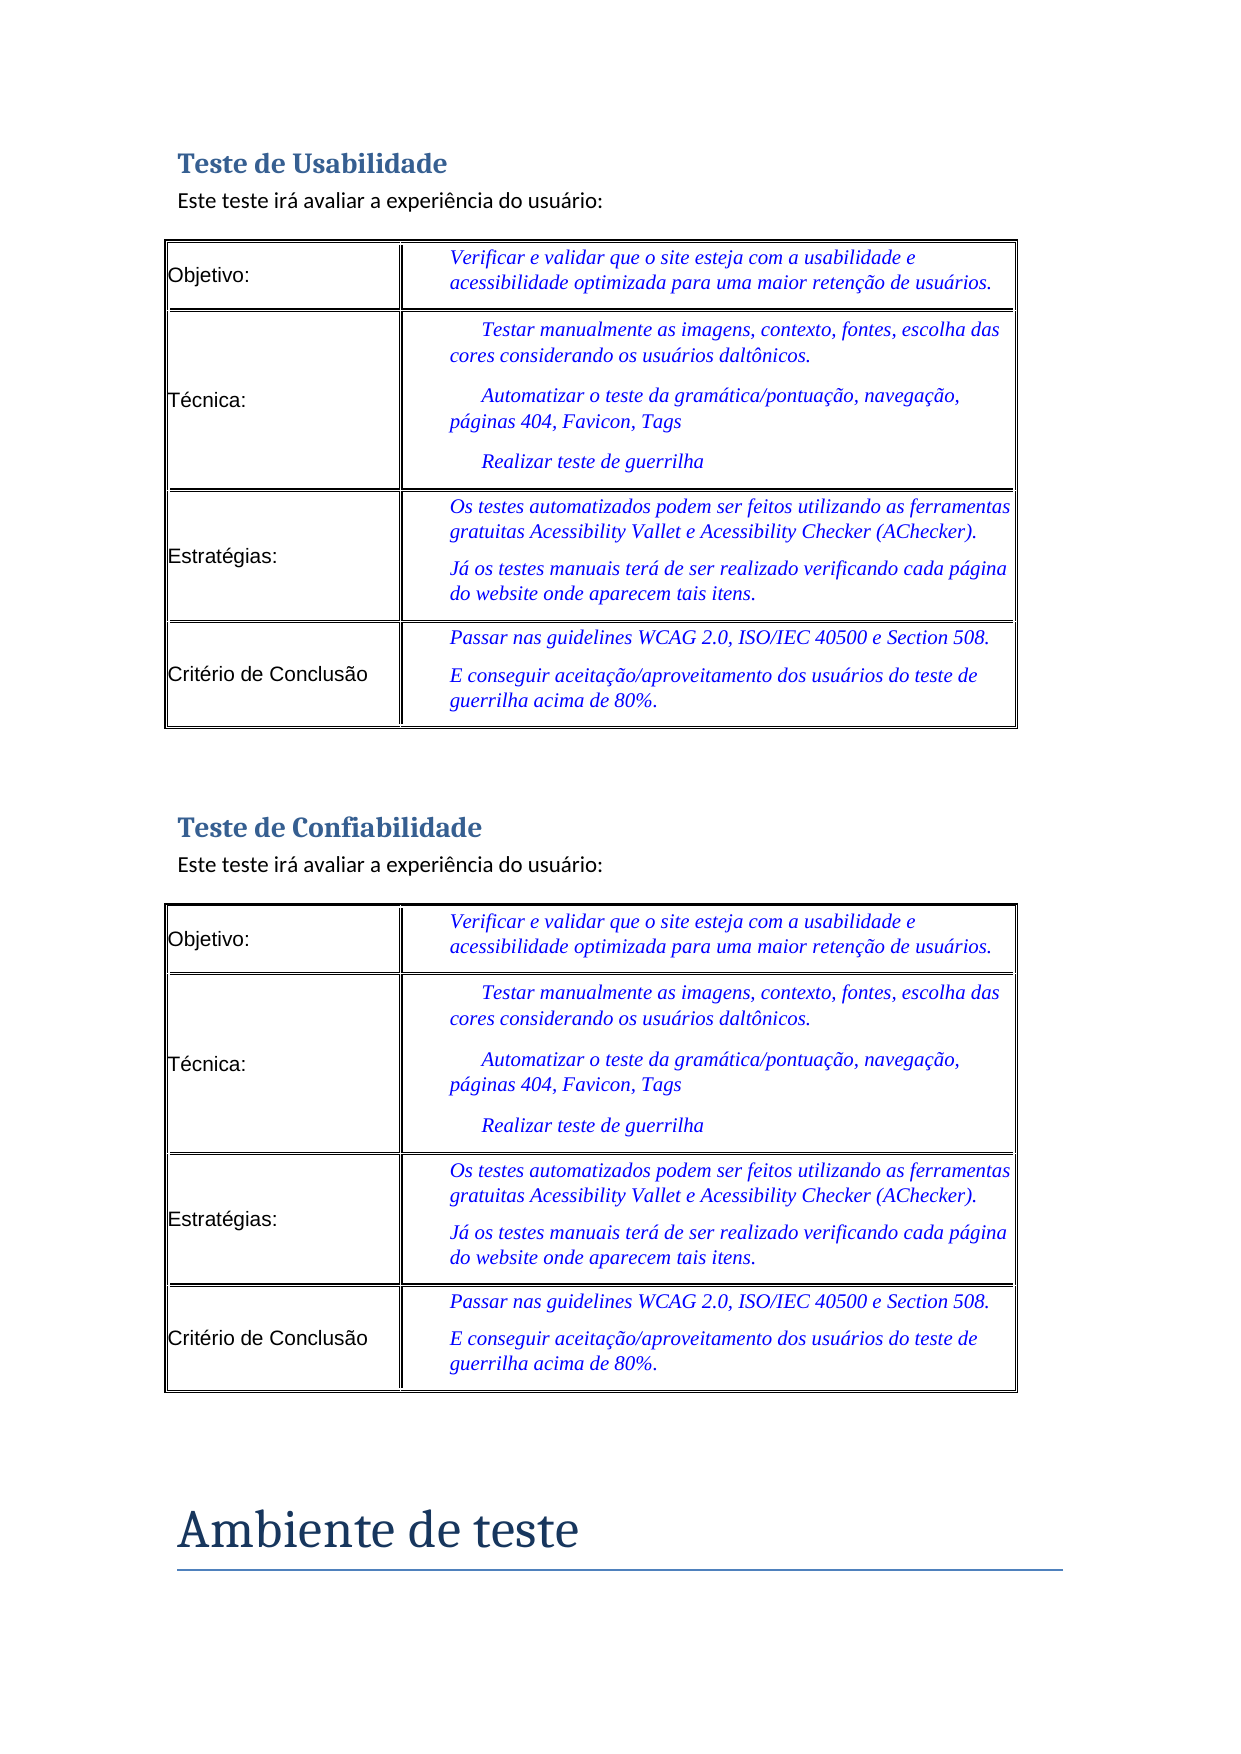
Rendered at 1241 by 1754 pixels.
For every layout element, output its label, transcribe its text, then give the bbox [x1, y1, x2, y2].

table_header Verificar e validar que o site esteja com a usabilidade e acessibilidade optimizada para uma maior retenção de usuários. [401, 243, 1015, 308]
table_cell Passar nas guidelines WCAG 2.0, ISO/IEC 40500 e Section 508. E conseguir aceitação/aproveitamento dos usuários do teste de guerrilha acima de 80%. [401, 1283, 1015, 1389]
subtitle Teste de Confiabilidade [177, 811, 1063, 845]
text Este teste irá avaliar a experiência do usuário: [177, 850, 1063, 878]
subtitle Teste de Usabilidade [177, 148, 1063, 181]
title Ambiente de teste [177, 1499, 1063, 1569]
table_cell Os testes automatizados podem ser feitos utilizando as ferramentas gratuitas Acessibility Vallet e Acessibility Checker (AChecker). Já os testes manuais terá de ser realizado verificando cada página do website onde aparecem tais itens. [401, 1152, 1016, 1283]
table_cell  Testar manualmente as imagens, contexto, fontes, escolha das cores considerando os usuários daltônicos.  Automatizar o teste da gramática/pontuação, navegação, páginas 404, Favicon, Tags  Realizar teste de guerrilha [403, 308, 1015, 488]
table_cell Técnica: [168, 308, 399, 488]
table_cell Técnica: [166, 972, 401, 1152]
table_header Objetivo: [168, 905, 401, 972]
table_cell  Testar manualmente as imagens, contexto, fontes, escolha das cores considerando os usuários daltônicos.  Automatizar o teste da gramática/pontuação, navegação, páginas 404, Favicon, Tags  Realizar teste de guerrilha [401, 972, 1016, 1152]
table_cell Estratégias: [168, 488, 399, 619]
table_cell Passar nas guidelines WCAG 2.0, ISO/IEC 40500 e Section 508. E conseguir aceitação/aproveitamento dos usuários do teste de guerrilha acima de 80%. [401, 620, 1015, 726]
table_header Verificar e validar que o site esteja com a usabilidade e acessibilidade optimizada para uma maior retenção de usuários. [401, 906, 1015, 972]
table_cell Critério de Conclusão [168, 620, 401, 726]
table_cell Critério de Conclusão [168, 1283, 401, 1389]
text Este teste irá avaliar a experiência do usuário: [177, 186, 1063, 214]
table_header Objetivo: [168, 241, 401, 308]
table_cell Estratégias: [166, 1152, 401, 1283]
table_cell Os testes automatizados podem ser feitos utilizando as ferramentas gratuitas Acessibility Vallet e Acessibility Checker (AChecker). Já os testes manuais terá de ser realizado verificando cada página do website onde aparecem tais itens. [403, 488, 1015, 619]
